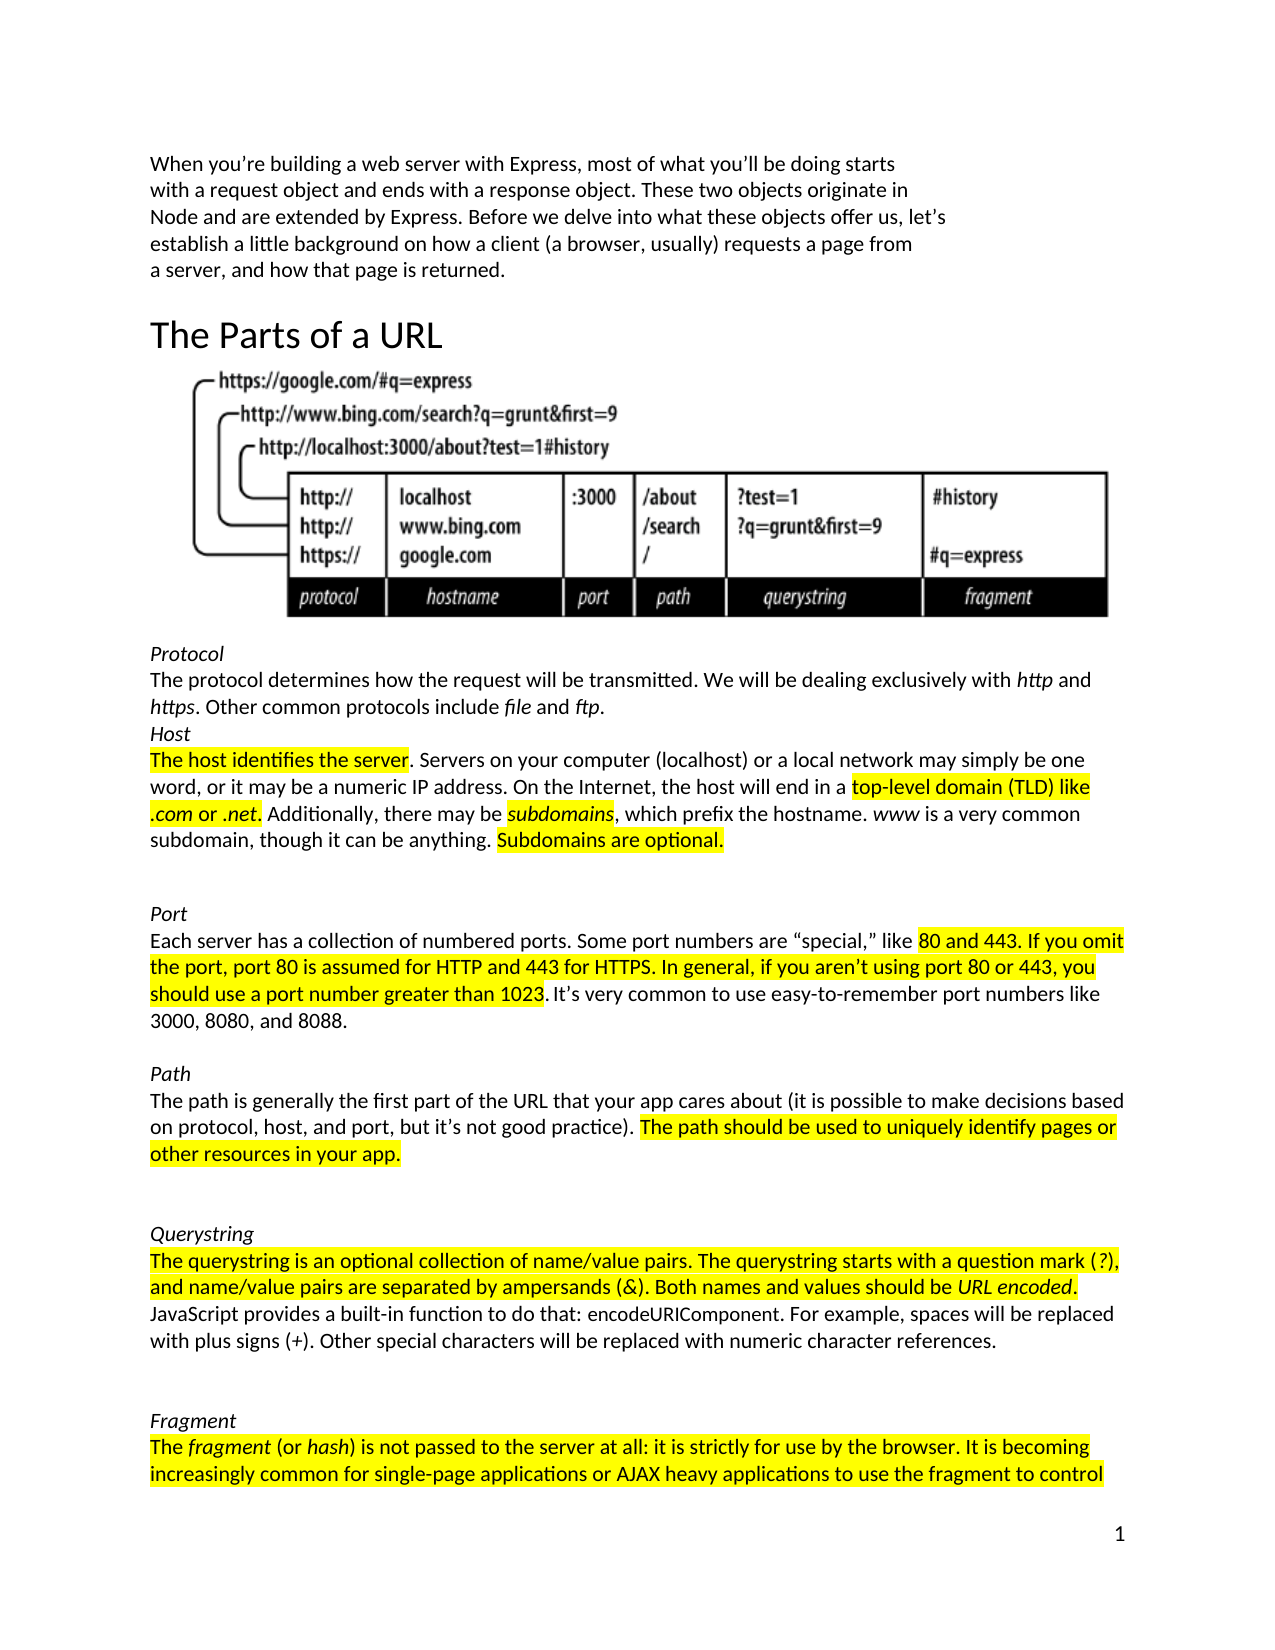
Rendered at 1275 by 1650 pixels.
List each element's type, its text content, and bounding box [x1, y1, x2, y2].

text The host identifies the server. Servers on your computer (localhost) or a local network may simply be one word, or it may be a numeric IP address. On the Internet, the host will end in a top-level domain (TLD) like .com or .net. Additionally, there may be subdomains, which prefix the hostname. www is a very common subdomain, though it can be anything. Subdomains are optional. [150, 747, 1125, 853]
text The path is generally the first part of the URL that your app cares about (it is possible to make decisions based on protocol, host, and port, but it’s not good practice). The path should be used to uniquely identify pages or other resources in your app. [150, 1087, 1125, 1167]
text Each server has a collection of numbered ports. Some port numbers are “special,” like 80 and 443. If you omit the port, port 80 is assumed for HTTP and 443 for HTTPS. In general, if you aren’t using port 80 or 443, you should use a port number greater than 1023. It’s very common to use easy-to-remember port numbers like [150, 927, 1125, 1007]
text The querystring is an optional collection of name/value pairs. The querystring starts with a question mark (?), and name/value pairs are separated by ampersands (&). Both names and values should be URL encoded. JavaScript provides a built-in function to do that: encodeURIComponent. For example, spaces will be replaced with plus signs (+). Other special characters will be replaced with numeric character references. [150, 1247, 1125, 1353]
text Host [150, 720, 1125, 747]
text with a request object and ends with a response object. These two objects originate in [150, 177, 1125, 203]
text a server, and how that page is returned. [150, 257, 1125, 283]
text 3000, 8080, and 8088. [150, 1007, 1125, 1033]
text When you’re building a web server with Express, most of what you’ll be doing starts [150, 150, 1125, 177]
text Querystring [150, 1220, 1125, 1247]
text The protocol determines how the request will be transmitted. We will be dealing exclusively with http and https. Other common protocols include file and ftp. [150, 667, 1125, 720]
text Path [150, 1060, 1125, 1087]
text The Parts of a URL [150, 310, 1125, 358]
text Node and are extended by Express. Before we delve into what these objects offer us, let’s [150, 203, 1125, 230]
text establish a little background on how a client (a browser, usually) requests a page from [150, 230, 1125, 257]
picture [150, 358, 1125, 640]
text Protocol [150, 640, 1125, 667]
text Fragment [150, 1407, 1125, 1433]
text Port [150, 900, 1125, 927]
